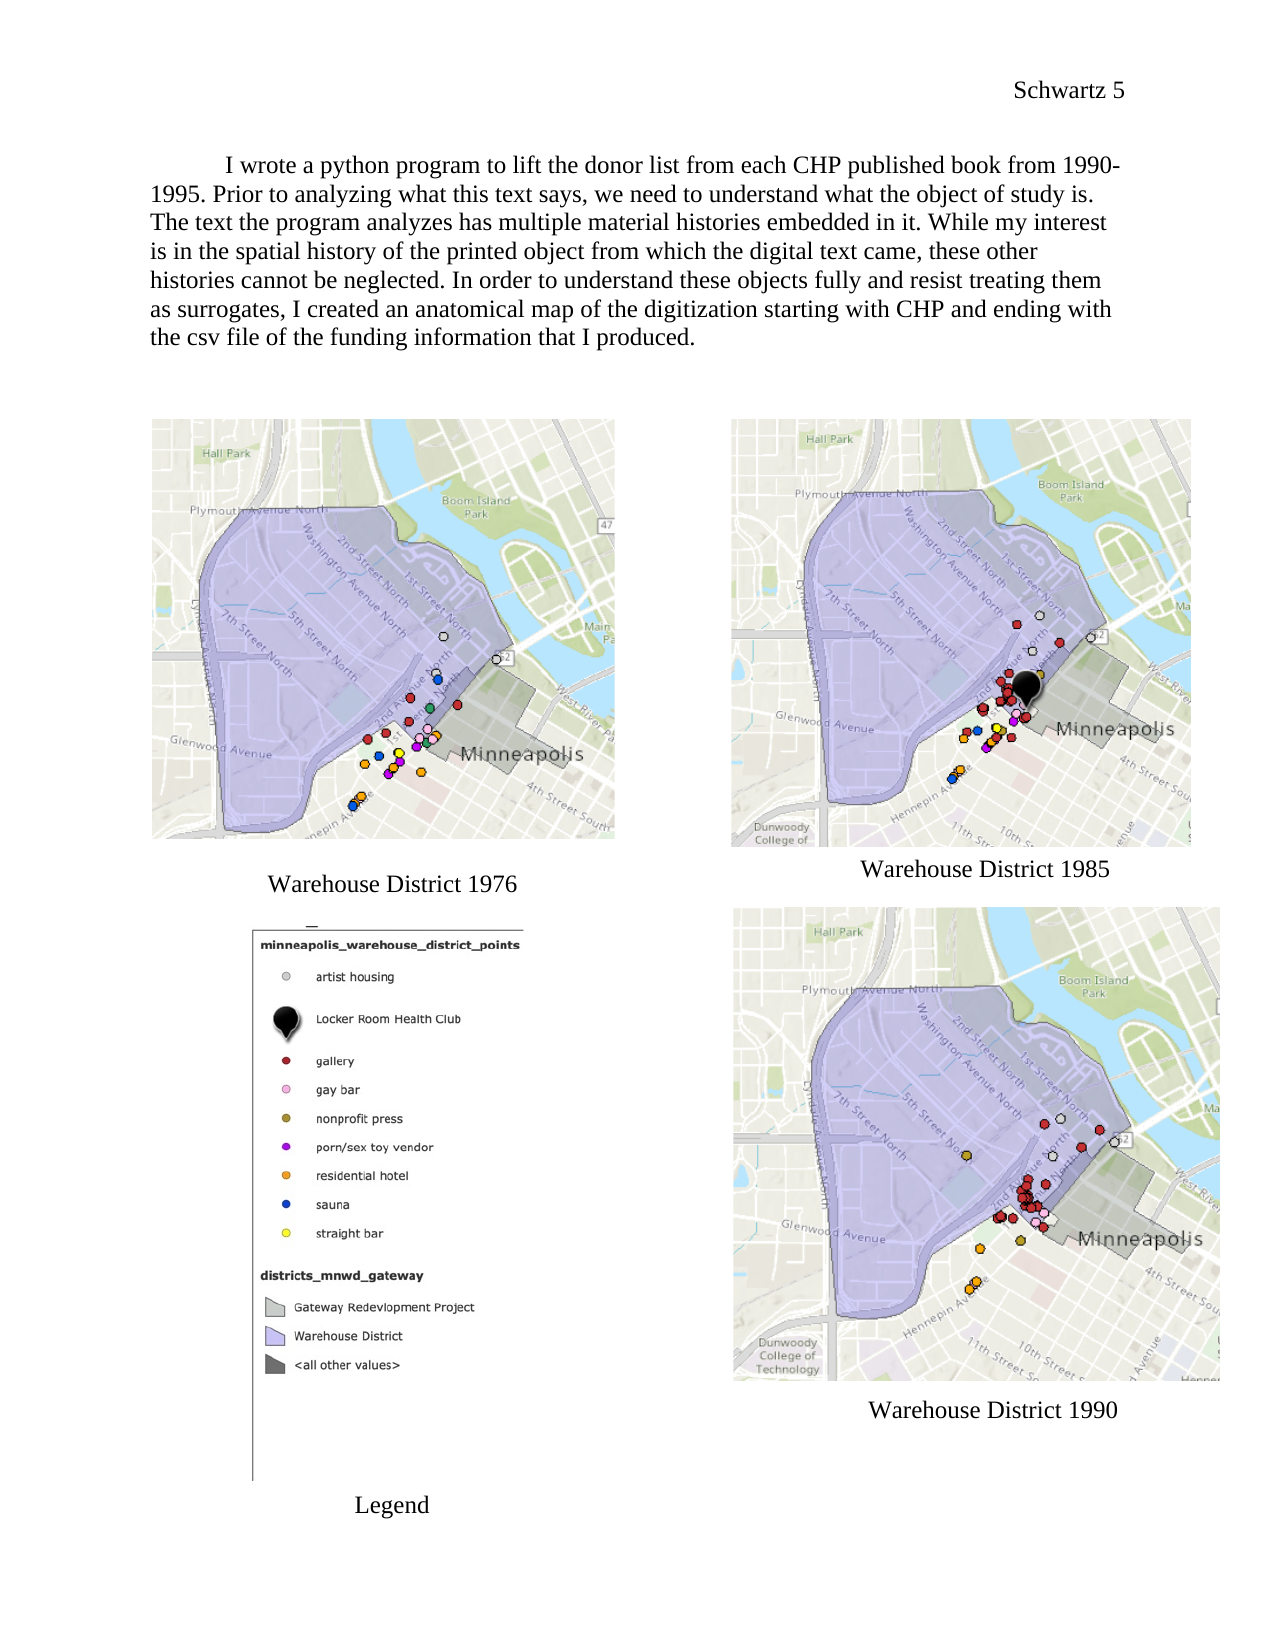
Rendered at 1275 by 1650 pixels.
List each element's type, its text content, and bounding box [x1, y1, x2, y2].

picture [152, 419, 615, 839]
picture [731, 419, 1191, 847]
text I wrote a python program to lift the donor list from each CHP published book from 1990-1995. Prior to analyzing what this text says, we need to understand what the object of study is. The text the program analyzes has multiple material histories embedded in it. While my interest is in the spatial history of the printed object from which the digital text came, these other histories cannot be neglected. In order to understand these objects fully and resist treating them as surrogates, I created an anatomical map of the digitization starting with CHP and ending with the csv file of the funding information that I produced. [150, 150, 1125, 351]
picture [733, 907, 1220, 926]
picture [249, 926, 524, 1481]
